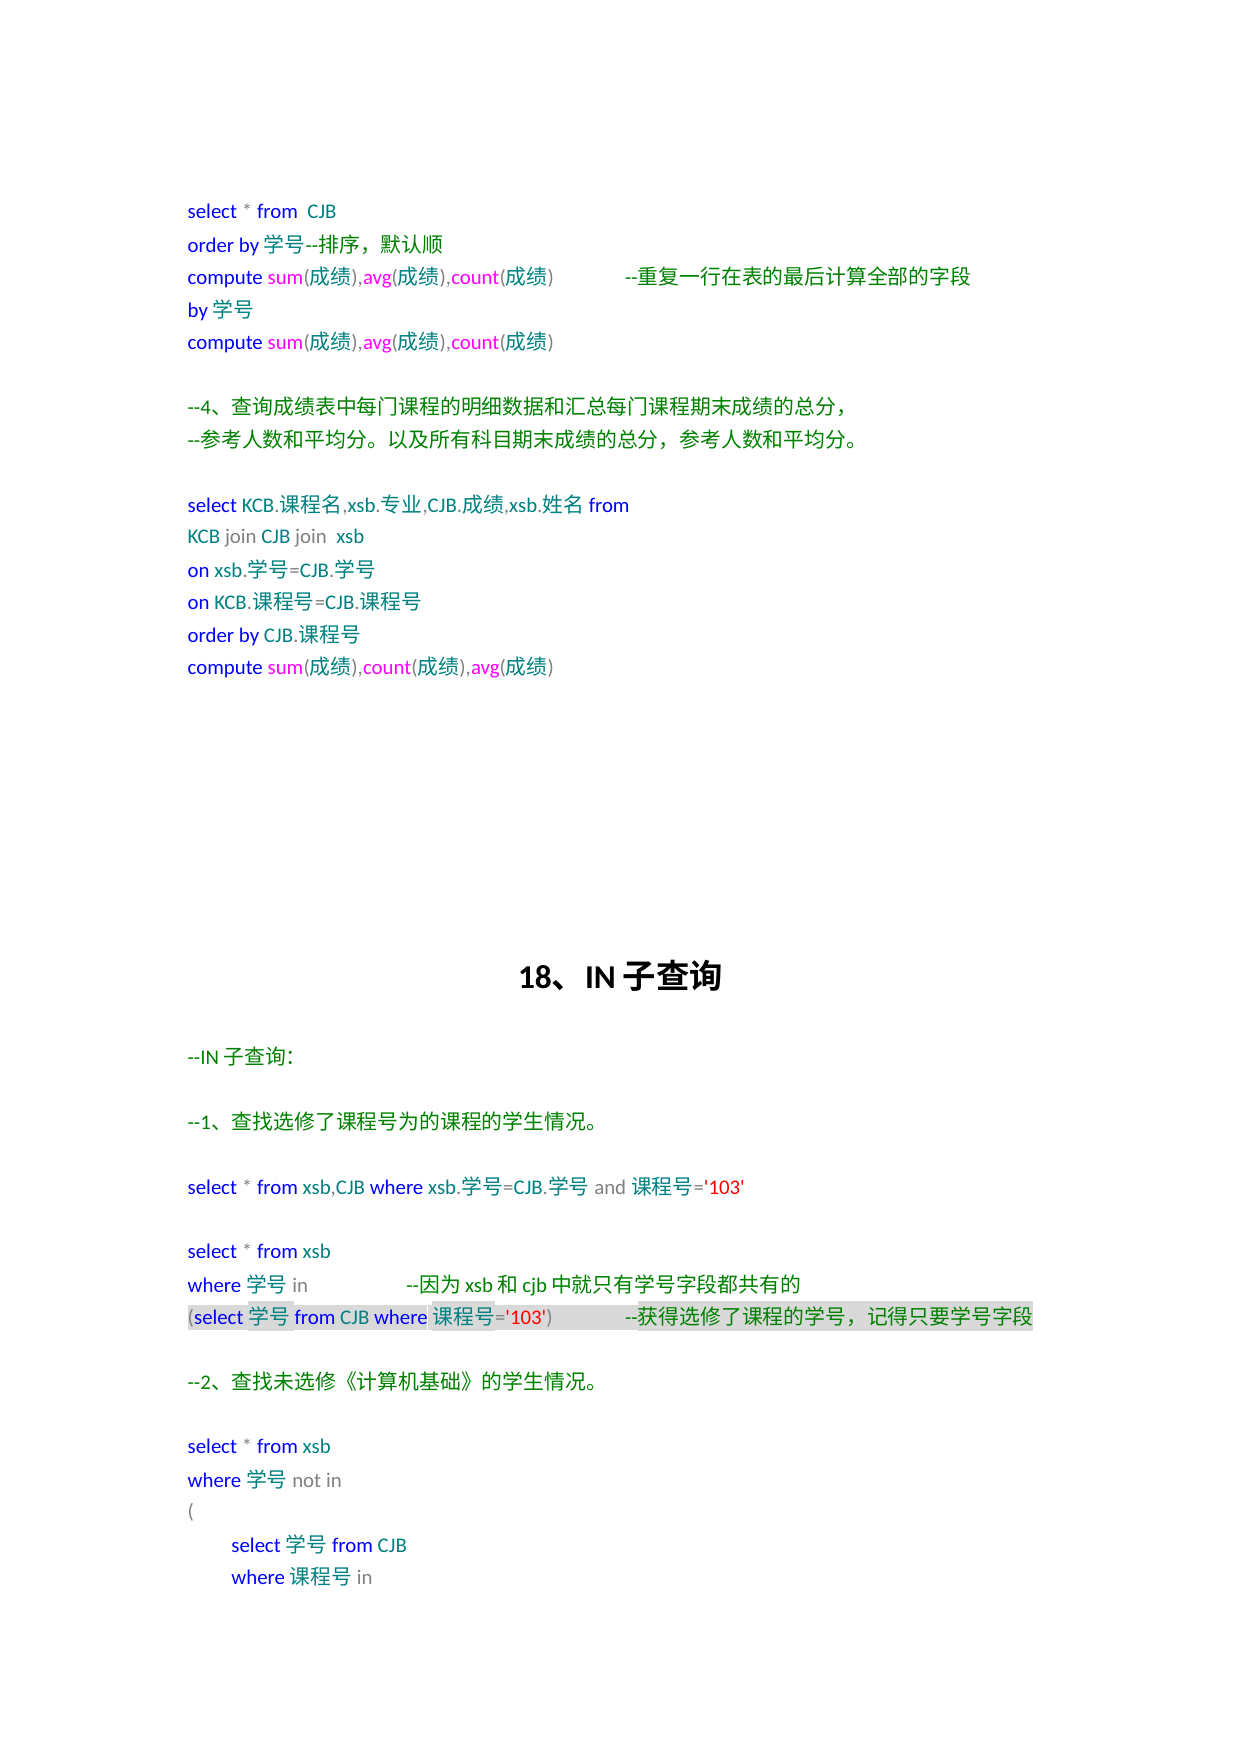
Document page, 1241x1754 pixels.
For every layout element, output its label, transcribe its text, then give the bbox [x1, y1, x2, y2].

text select KCB.课程名,xsb.专业,CJB.成绩,xsb.姓名 from [187, 487, 1053, 519]
text order by CJB.课程号 [187, 617, 1053, 649]
text where 课程号 in [187, 1559, 1053, 1592]
text select * from xsb [187, 1234, 1053, 1267]
text where 学号 not in [187, 1462, 1053, 1494]
text select * from CJB [187, 194, 1053, 227]
text order by 学号--排序，默认顺 [187, 227, 1053, 259]
text --1、查找选修了课程号为的课程的学生情况。 [187, 1104, 1053, 1137]
list IN子查询 [187, 942, 1053, 1007]
text select * from xsb,CJB where xsb.学号=CJB.学号 and 课程号='103' [187, 1169, 1053, 1202]
text compute sum(成绩),avg(成绩),count(成绩) --重复一行在表的最后计算全部的字段 [187, 259, 1053, 292]
text on KCB.课程号=CJB.课程号 [187, 584, 1053, 617]
text where 学号 in --因为xsb和cjb中就只有学号字段都共有的 [187, 1267, 1053, 1299]
text select 学号 from CJB [187, 1527, 1053, 1559]
text compute sum(成绩),count(成绩),avg(成绩) [187, 649, 1053, 682]
text --4、查询成绩表中每门课程的明细数据和汇总每门课程期末成绩的总分， [187, 389, 1053, 422]
text --IN子查询： [187, 1039, 1053, 1072]
text compute sum(成绩),avg(成绩),count(成绩) [187, 324, 1053, 357]
text --2、查找未选修《计算机基础》的学生情况。 [187, 1364, 1053, 1397]
text (select 学号 from CJB where 课程号='103') --获得选修了课程的学号，记得只要学号字段 [187, 1299, 1053, 1332]
text ( [187, 1494, 1053, 1527]
text KCB join CJB join xsb [187, 519, 1053, 552]
text on xsb.学号=CJB.学号 [187, 552, 1053, 584]
text select * from xsb [187, 1429, 1053, 1462]
text --参考人数和平均分。以及所有科目期末成绩的总分，参考人数和平均分。 [187, 422, 1053, 454]
text by 学号 [187, 292, 1053, 324]
